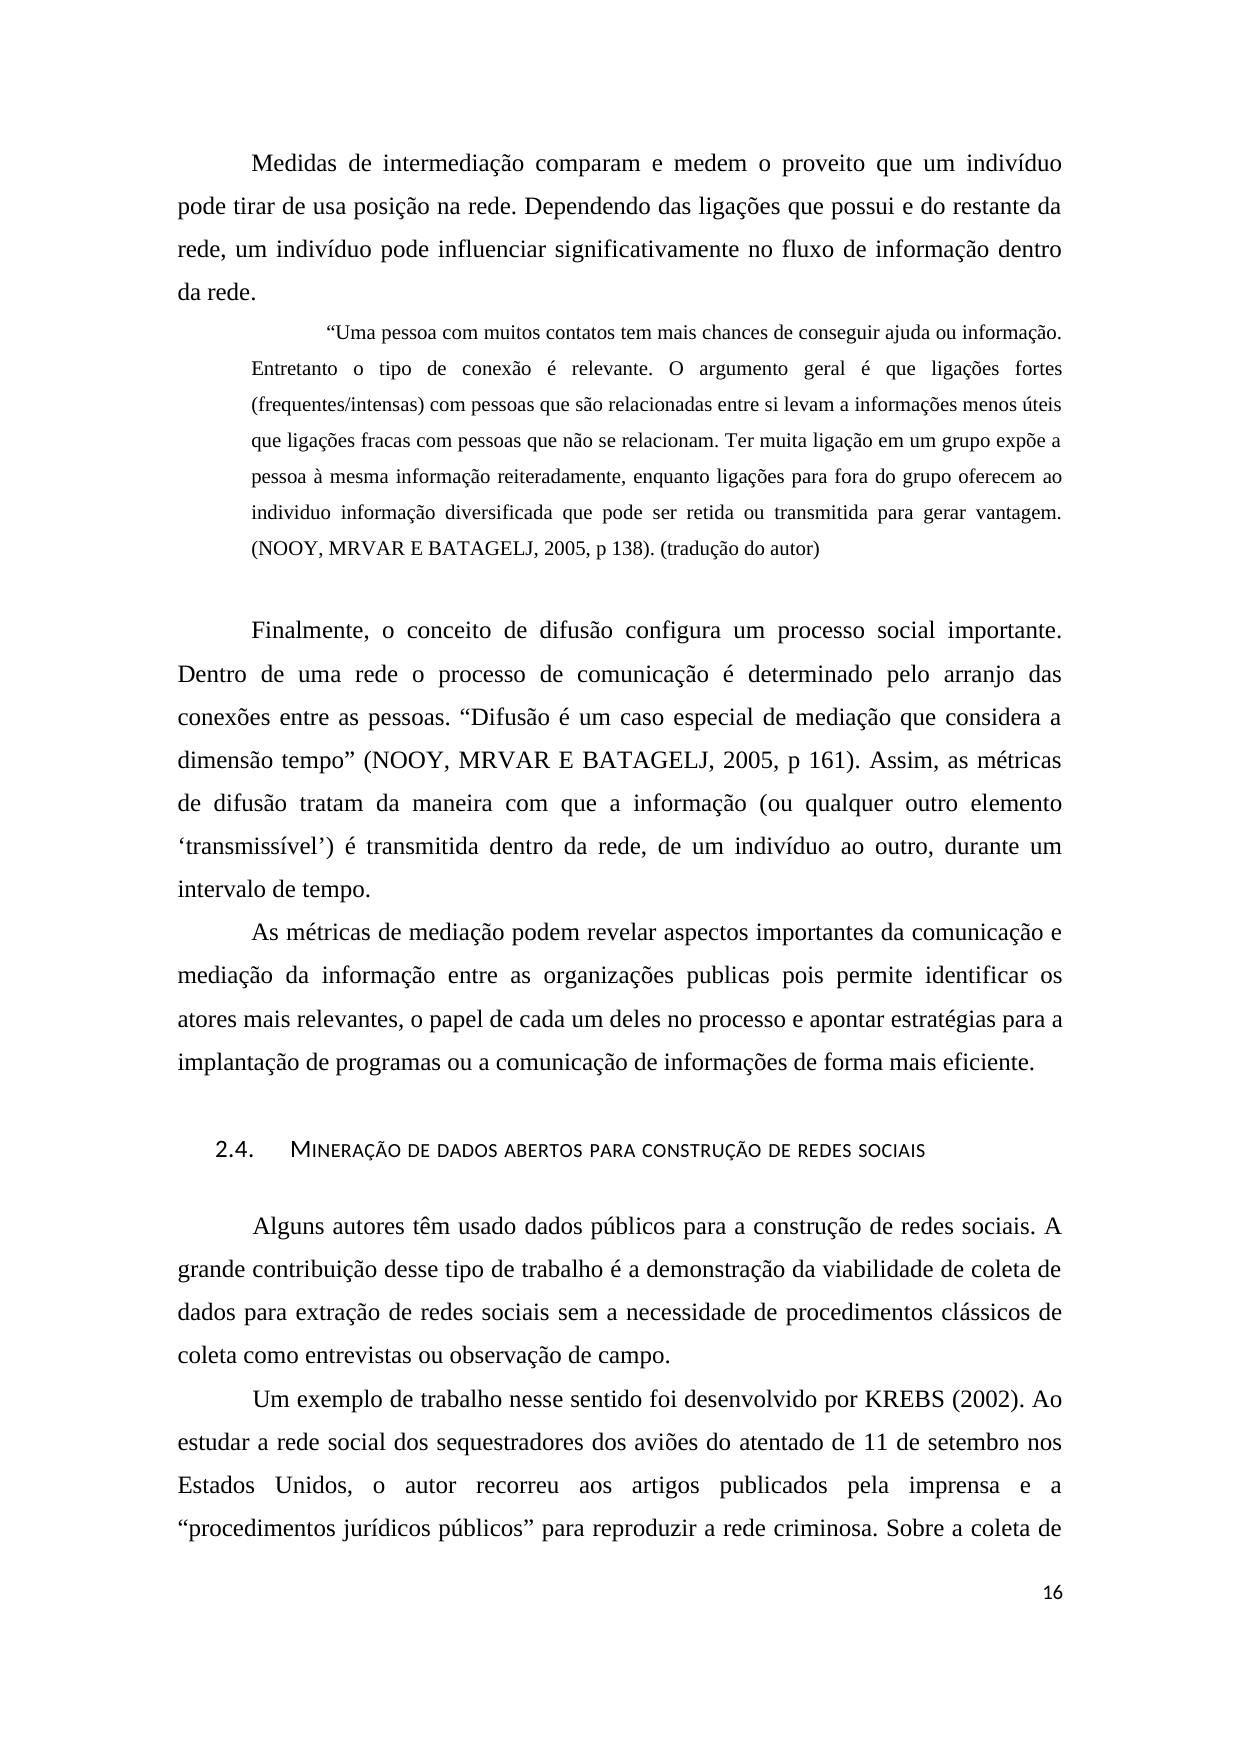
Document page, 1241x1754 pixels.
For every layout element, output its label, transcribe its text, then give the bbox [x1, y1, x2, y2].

text As métricas de mediação podem revelar aspectos importantes da comunicação e mediação da informação entre as organizações publicas pois permite identificar os atores mais relevantes, o papel de cada um deles no processo e apontar estratégias para a implantação de programas ou a comunicação de informações de forma mais eficiente. [177, 917, 1063, 1076]
text Alguns autores têm usado dados públicos para a construção de redes sociais. A grande contribuição desse tipo de trabalho é a demonstração da viabilidade de coleta de dados para extração de redes sociais sem a necessidade de procedimentos clássicos de coleta como entrevistas ou observação de campo. [177, 1211, 1063, 1369]
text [177, 1384, 1063, 1542]
text Medidas de intermediação comparam e medem o proveito que um indivíduo pode tirar de usa posição na rede. Dependendo das ligações que possui e do restante da rede, um indivíduo pode influenciar significativamente no fluxo de informação dentro da rede. [177, 148, 1063, 306]
text Finalmente, o conceito de difusão configura um processo social importante. Dentro de uma rede o processo de comunicação é determinado pelo arranjo das conexões entre as pessoas. “Difusão é um caso especial de mediação que considera a dimensão tempo” (NOOY, MRVAR E BATAGELJ, 2005, p 161). Assim, as métricas de difusão tratam da maneira com que a informação (ou qualquer outro elemento ‘transmissível’) é transmitida dentro da rede, de um indivíduo ao outro, durante um intervalo de tempo. [177, 616, 1063, 903]
text “Uma pessoa com muitos contatos tem mais chances de conseguir ajuda ou informação. Entretanto o tipo de conexão é relevante. O argumento geral é que ligações fortes (frequentes/intensas) com pessoas que são relacionadas entre si levam a informações menos úteis que ligações fracas com pessoas que não se relacionam. Ter muita ligação em um grupo expõe a pessoa à mesma informação reiteradamente, enquanto ligações para fora do grupo oferecem ao individuo informação diversificada que pode ser retida ou transmitida para gerar vantagem. (NOOY, MRVAR E BATAGELJ, 2005, p 138). (tradução do autor) [251, 320, 1063, 560]
subtitle Mineração de dados abertos para construção de redes sociais [215, 1133, 1063, 1163]
